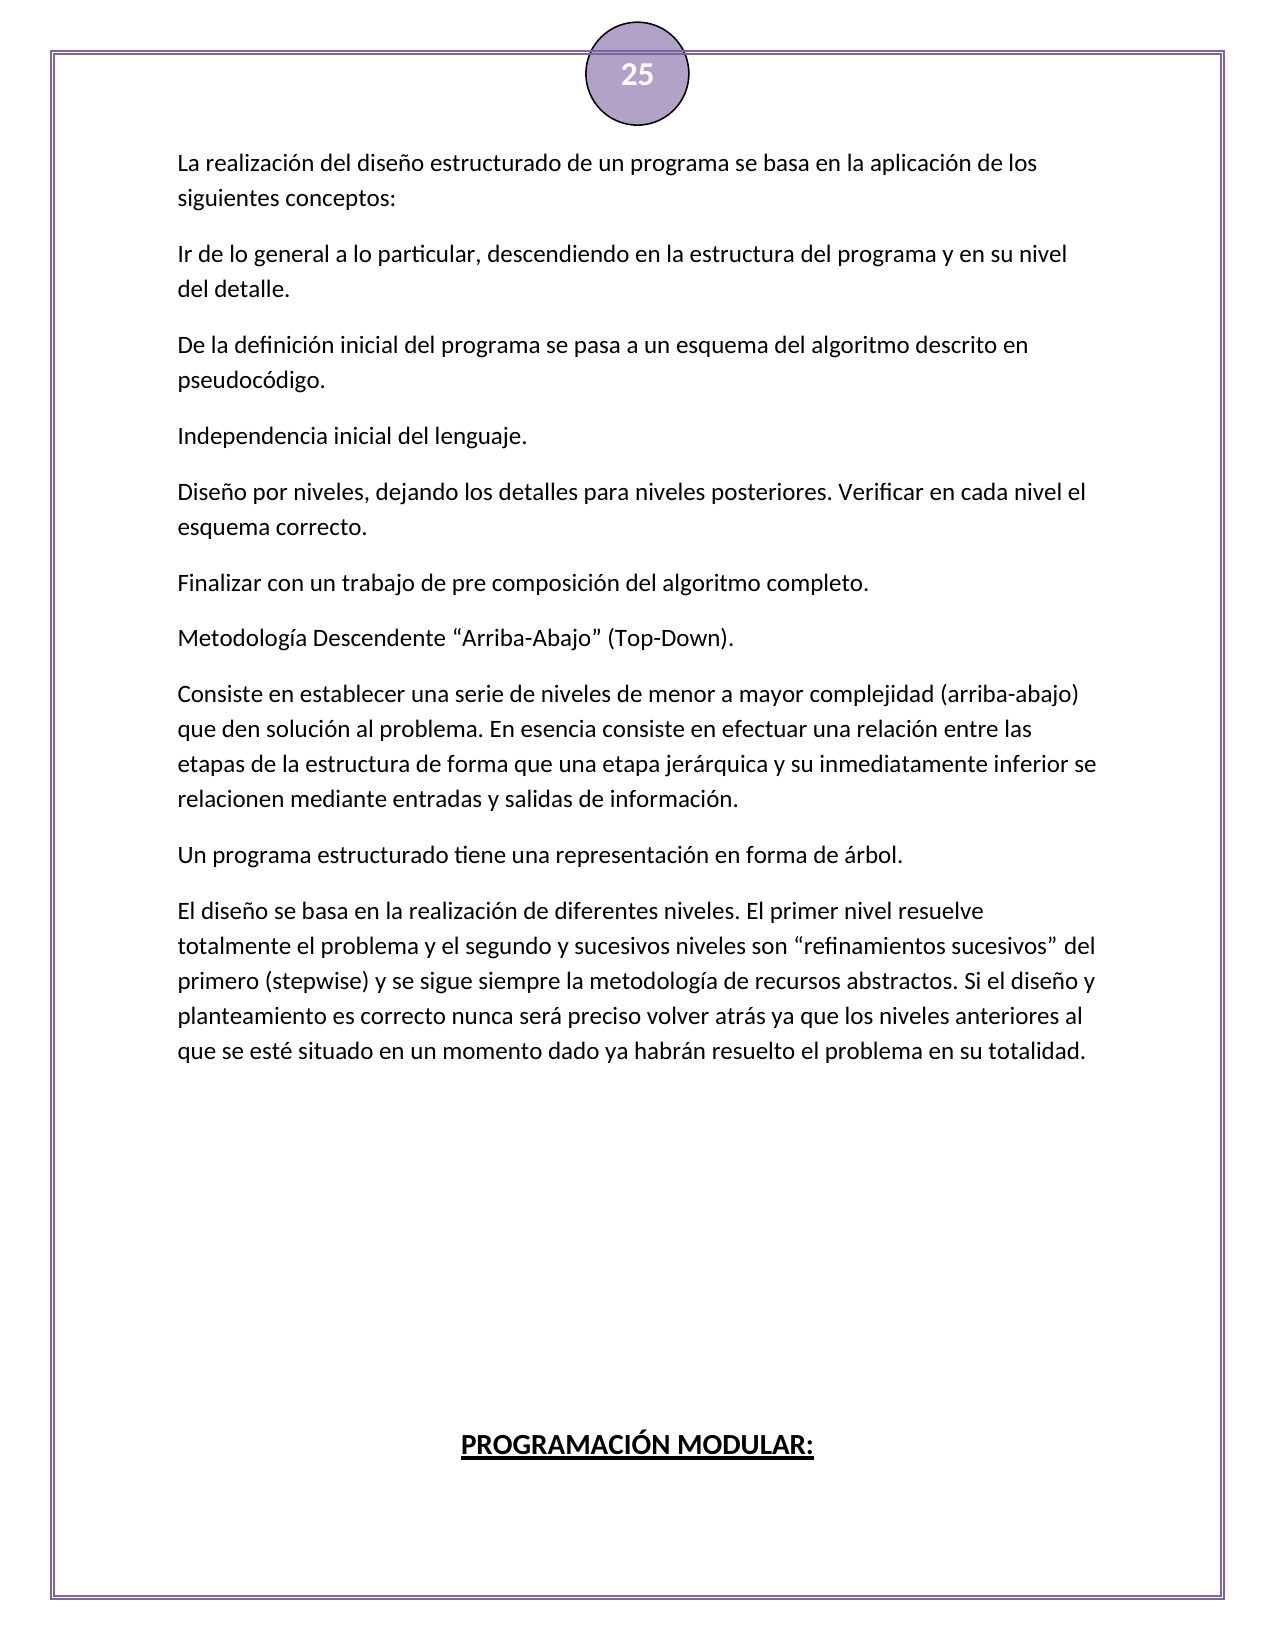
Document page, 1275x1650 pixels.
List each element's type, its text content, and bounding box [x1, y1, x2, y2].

text PROGRAMACIÓN MODULAR: [177, 1426, 1098, 1462]
text Finalizar con un trabajo de pre composición del algoritmo completo. [177, 567, 1098, 597]
text Ir de lo general a lo particular, descendiendo en la estructura del programa y en su nivel del detalle. [177, 238, 1098, 304]
text Independencia inicial del lenguaje. [177, 420, 1098, 451]
text El diseño se basa en la realización de diferentes niveles. El primer nivel resuelve totalmente el problema y el segundo y sucesivos niveles son “refinamientos sucesivos” del primero (stepwise) y se sigue siempre la metodología de recursos abstractos. Si el diseño y planteamiento es correcto nunca será preciso volver atrás ya que los niveles anteriores al que se esté situado en un momento dado ya habrán resuelto el problema en su totalidad. [177, 895, 1098, 1066]
text Diseño por niveles, dejando los detalles para niveles posteriores. Verificar en cada nivel el esquema correcto. [177, 476, 1098, 541]
text La realización del diseño estructurado de un programa se basa en la aplicación de los siguientes conceptos: [177, 148, 1098, 213]
text Consiste en establecer una serie de niveles de menor a mayor complejidad (arriba-abajo) que den solución al problema. En esencia consiste en efectuar una relación entre las etapas de la estructura de forma que una etapa jerárquica y su inmediatamente inferior se relacionen mediante entradas y salidas de información. [177, 678, 1098, 814]
text De la definición inicial del programa se pasa a un esquema del algoritmo descrito en pseudocódigo. [177, 329, 1098, 395]
text Un programa estructurado tiene una representación en forma de árbol. [177, 839, 1098, 870]
text Metodología Descendente “Arriba-Abajo” (Top-Down). [177, 623, 1098, 653]
